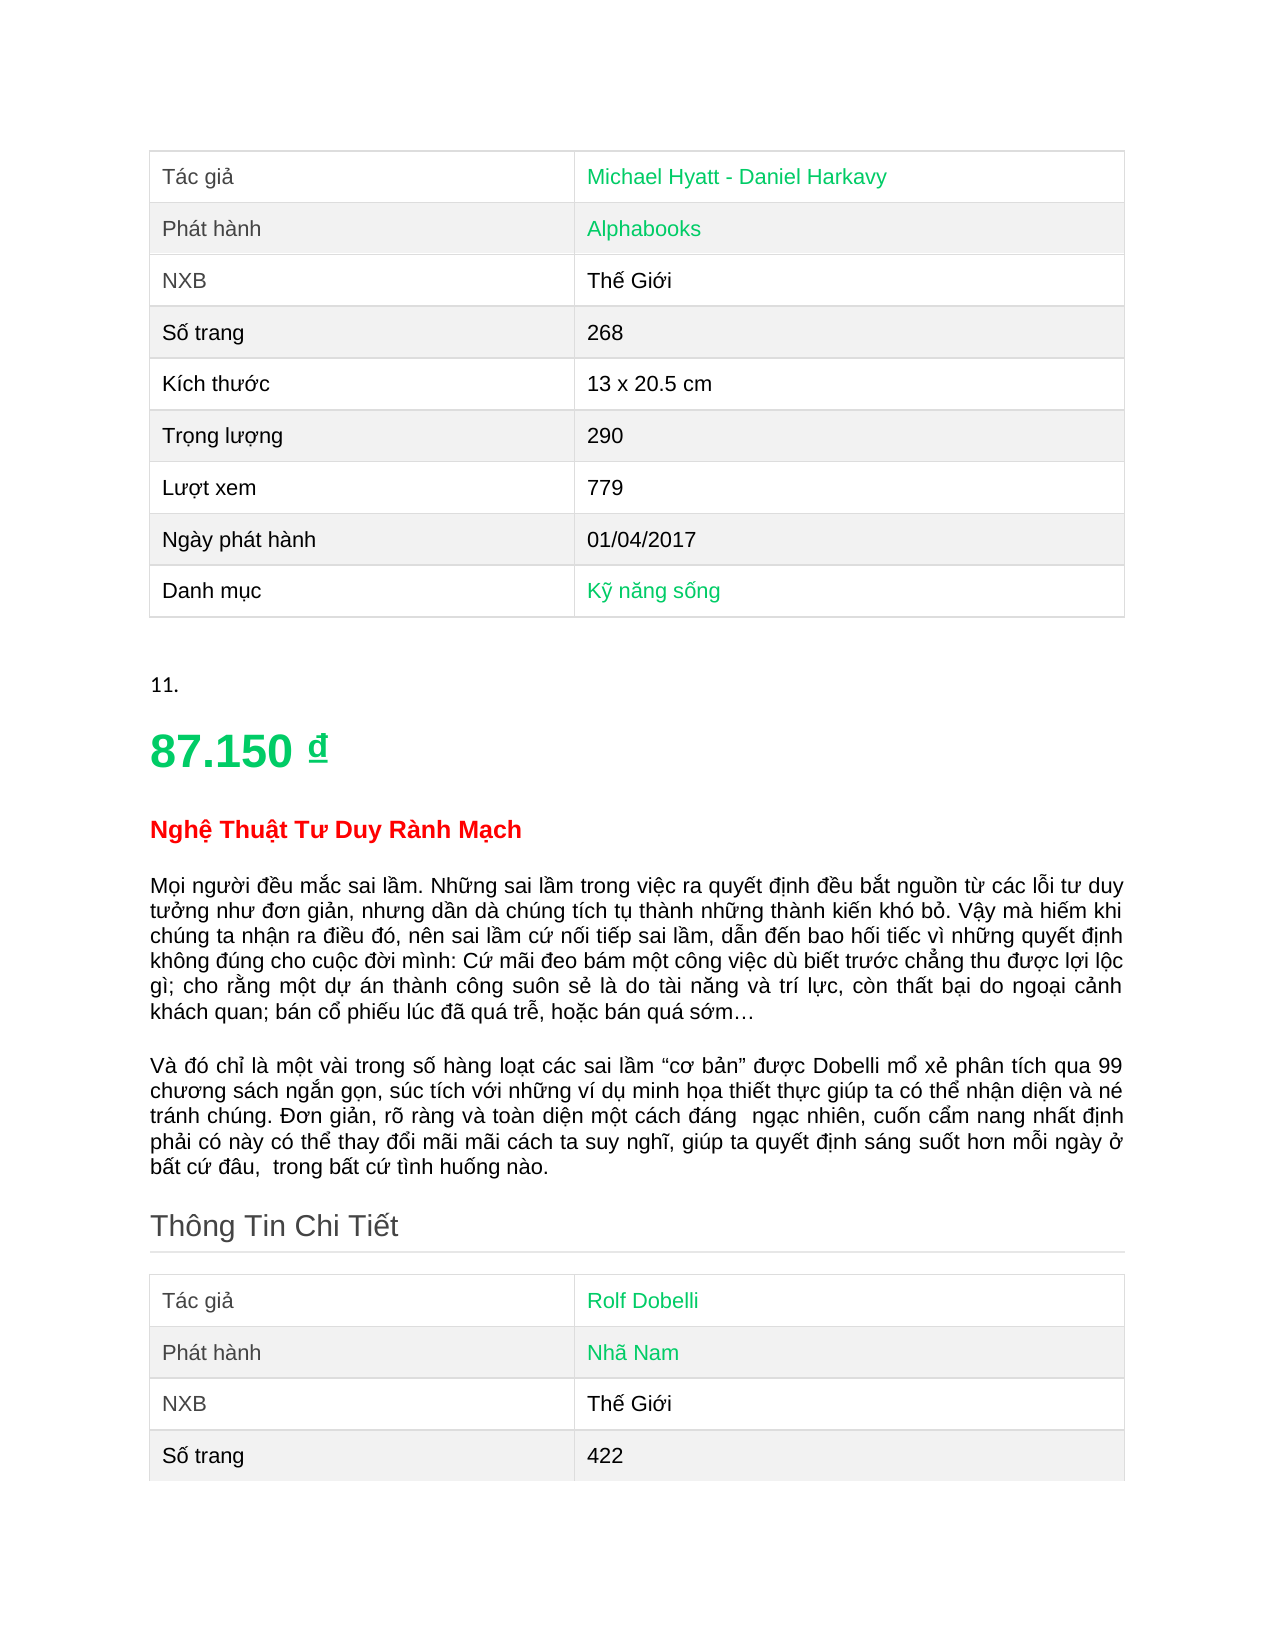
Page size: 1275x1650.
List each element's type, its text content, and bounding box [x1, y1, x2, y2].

table_cell Trọng lượng [150, 411, 574, 461]
table_cell 779 [575, 462, 1124, 512]
table_cell Ngày phát hành [150, 514, 574, 564]
table_cell 13 x 20.5 cm [575, 359, 1124, 409]
table_cell Số trang [150, 307, 574, 357]
table_cell 268 [575, 307, 1124, 357]
table_cell Thế Giới [575, 1379, 1124, 1429]
text Nghệ Thuật Tư Duy Rành Mạch [150, 815, 1125, 843]
table_cell Alphabooks [575, 203, 1124, 253]
table_cell Kỹ năng sống [575, 566, 1124, 616]
table_header Tác giả [150, 152, 574, 202]
table_cell Kích thước [150, 359, 574, 409]
table_cell 422 [575, 1431, 1124, 1481]
table_cell Phát hành [150, 1327, 574, 1377]
text 11. [150, 671, 1125, 698]
text Thông Tin Chi Tiết [150, 1208, 1125, 1251]
table_cell Thế Giới [575, 255, 1124, 305]
table_cell 01/04/2017 [575, 514, 1124, 564]
table_header Rolf Dobelli [575, 1275, 1124, 1326]
table_cell Danh mục [150, 566, 574, 616]
text 87.150 ₫ [150, 723, 1125, 777]
table_cell 290 [575, 411, 1124, 461]
table_header Tác giả [150, 1275, 574, 1326]
text Mọi người đều mắc sai lầm. Những sai lầm trong việc ra quyết định đều bắt nguồn từ các lỗi tư duy tưởng như đơn giản, nhưng dần dà chúng tích tụ thành những thành kiến khó bỏ. Vậy mà hiếm khi chúng ta nhận ra điều đó, nên sai lầm cứ nối tiếp sai lầm, dẫn đến bao hối tiếc vì những quyết định không đúng cho cuộc đời mình: Cứ mãi đeo bám một công việc dù biết trước chẳng thu được lợi lộc gì; cho rằng một dự án thành công suôn sẻ là do tài năng và trí lực, còn thất bại do ngoại cảnh khách quan; bán cổ phiếu lúc đã quá trễ, hoặc bán quá sớm… [150, 873, 1125, 1024]
text Và đó chỉ là một vài trong số hàng loạt các sai lầm “cơ bản” được Dobelli mổ xẻ phân tích qua 99 chương sách ngắn gọn, súc tích với những ví dụ minh họa thiết thực giúp ta có thể nhận diện và né tránh chúng. Đơn giản, rõ ràng và toàn diện một cách đáng ngạc nhiên, cuốn cẩm nang nhất định phải có này có thể thay đổi mãi mãi cách ta suy nghĩ, giúp ta quyết định sáng suốt hơn mỗi ngày ở bất cứ đâu, trong bất cứ tình huống nào. [150, 1053, 1125, 1179]
table_cell Số trang [150, 1431, 574, 1481]
table_header Michael Hyatt - Daniel Harkavy [575, 152, 1124, 202]
table_cell Lượt xem [150, 462, 574, 512]
table_cell NXB [150, 255, 574, 305]
table_cell NXB [150, 1379, 574, 1429]
table_cell Nhã Nam [575, 1327, 1124, 1377]
table_cell Phát hành [150, 203, 574, 253]
